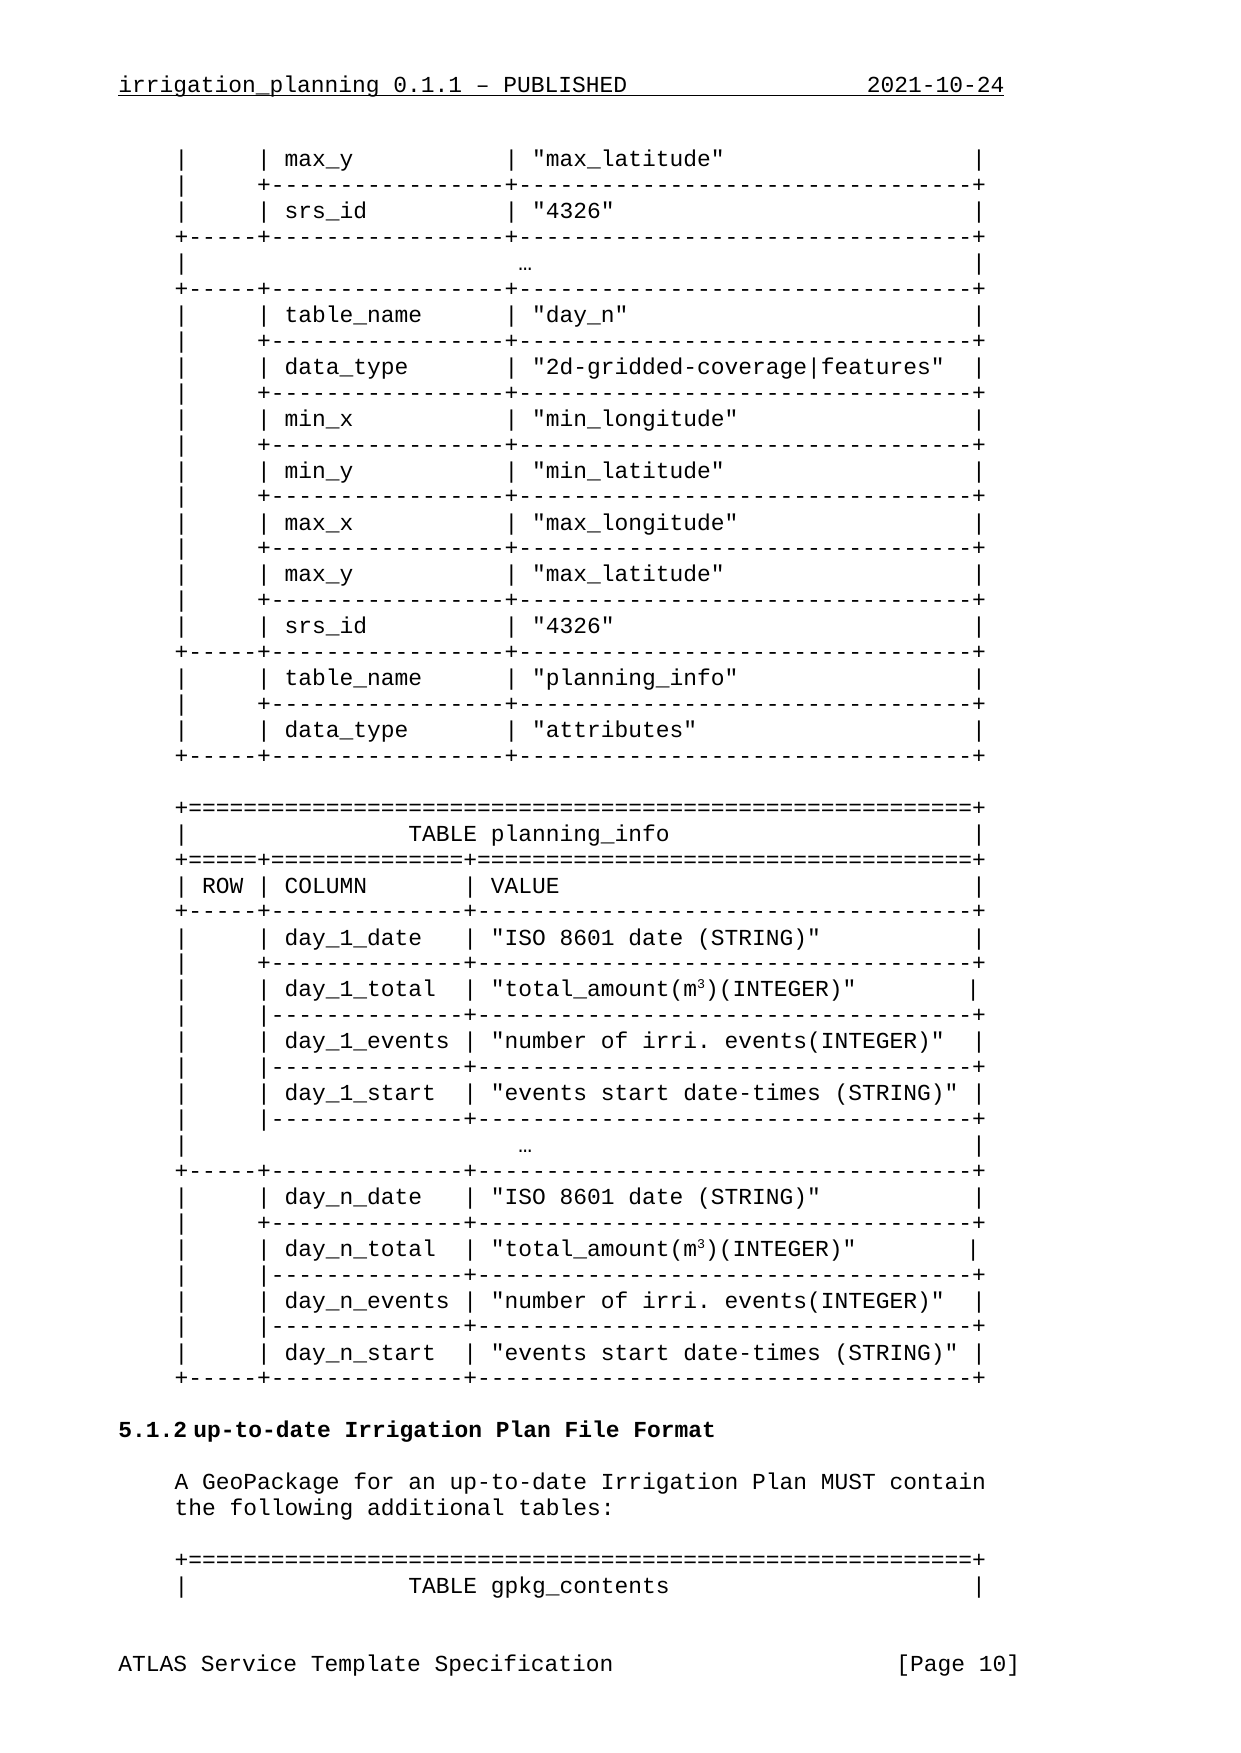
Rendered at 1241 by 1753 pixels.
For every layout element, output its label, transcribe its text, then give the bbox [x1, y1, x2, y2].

text | +--------------+------------------------------------+ [174, 1211, 1005, 1237]
text | |--------------+------------------------------------+ [174, 1004, 1005, 1029]
text | +-----------------+---------------------------------+ [174, 433, 1005, 459]
text | | table_name | "planning_info" | [174, 666, 1005, 692]
text | | max_y | "max_latitude" | [174, 563, 1005, 589]
text | | day_1_total | "total_amount(m3)(INTEGER)" | [174, 978, 1005, 1004]
text +=========================================================+ [174, 1548, 1005, 1574]
text | | data_type | "attributes" | [174, 718, 1005, 744]
text | | day_n_date | "ISO 8601 date (STRING)" | [174, 1185, 1005, 1211]
text | |--------------+------------------------------------+ [174, 1315, 1005, 1341]
text | +-----------------+---------------------------------+ [174, 537, 1005, 563]
text | |--------------+------------------------------------+ [174, 1056, 1005, 1081]
text +-----+-----------------+---------------------------------+ [174, 641, 1005, 666]
text | +-----------------+---------------------------------+ [174, 329, 1005, 355]
text | +-----------------+---------------------------------+ [174, 589, 1005, 614]
text | +-----------------+---------------------------------+ [174, 381, 1005, 407]
text | … | [174, 1133, 1005, 1159]
subtitle up-to-date Irrigation Plan File Format [118, 1419, 1122, 1444]
text | | day_1_date | "ISO 8601 date (STRING)" | [174, 926, 1005, 952]
text | | table_name | "day_n" | [174, 303, 1005, 329]
text | | day_n_total | "total_amount(m3)(INTEGER)" | [174, 1237, 1005, 1263]
text | TABLE gpkg_contents | [174, 1574, 1005, 1600]
text | | min_x | "min_longitude" | [174, 407, 1005, 433]
text +-----+-----------------+---------------------------------+ [174, 744, 1005, 770]
text | ROW | COLUMN | VALUE | [174, 874, 1005, 900]
text | TABLE planning_info | [174, 822, 1005, 848]
text | +--------------+------------------------------------+ [174, 952, 1005, 978]
text | | min_y | "min_latitude" | [174, 459, 1005, 485]
text | | max_x | "max_longitude" | [174, 511, 1005, 537]
text +-----+--------------+------------------------------------+ [174, 1159, 1005, 1185]
text | | data_type | "2d-gridded-coverage|features" | [174, 355, 1005, 381]
text | |--------------+------------------------------------+ [174, 1107, 1005, 1133]
text | +-----------------+---------------------------------+ [174, 485, 1005, 511]
text | … | [174, 251, 1005, 277]
text | | srs_id | "4326" | [174, 199, 1005, 226]
text | | day_n_start | "events start date-times (STRING)" | [174, 1341, 1005, 1367]
text +-----+--------------+------------------------------------+ [174, 900, 1005, 926]
text | +-----------------+---------------------------------+ [174, 174, 1005, 199]
text +-----+-----------------+---------------------------------+ [174, 277, 1005, 303]
text | |--------------+------------------------------------+ [174, 1263, 1005, 1289]
text +=========================================================+ [174, 796, 1005, 822]
text | | max_y | "max_latitude" | [174, 148, 1005, 174]
text +-----+--------------+------------------------------------+ [174, 1367, 1005, 1393]
text | | day_1_start | "events start date-times (STRING)" | [174, 1081, 1005, 1107]
text | | srs_id | "4326" | [174, 614, 1005, 641]
text | | day_n_events | "number of irri. events(INTEGER)" | [174, 1289, 1005, 1315]
text +-----+-----------------+---------------------------------+ [174, 226, 1005, 251]
text | +-----------------+---------------------------------+ [174, 692, 1005, 718]
text | | day_1_events | "number of irri. events(INTEGER)" | [174, 1029, 1005, 1056]
text A GeoPackage for an up-to-date Irrigation Plan MUST contain the following additional tables: [174, 1471, 1005, 1522]
text +=====+==============+====================================+ [174, 848, 1005, 874]
